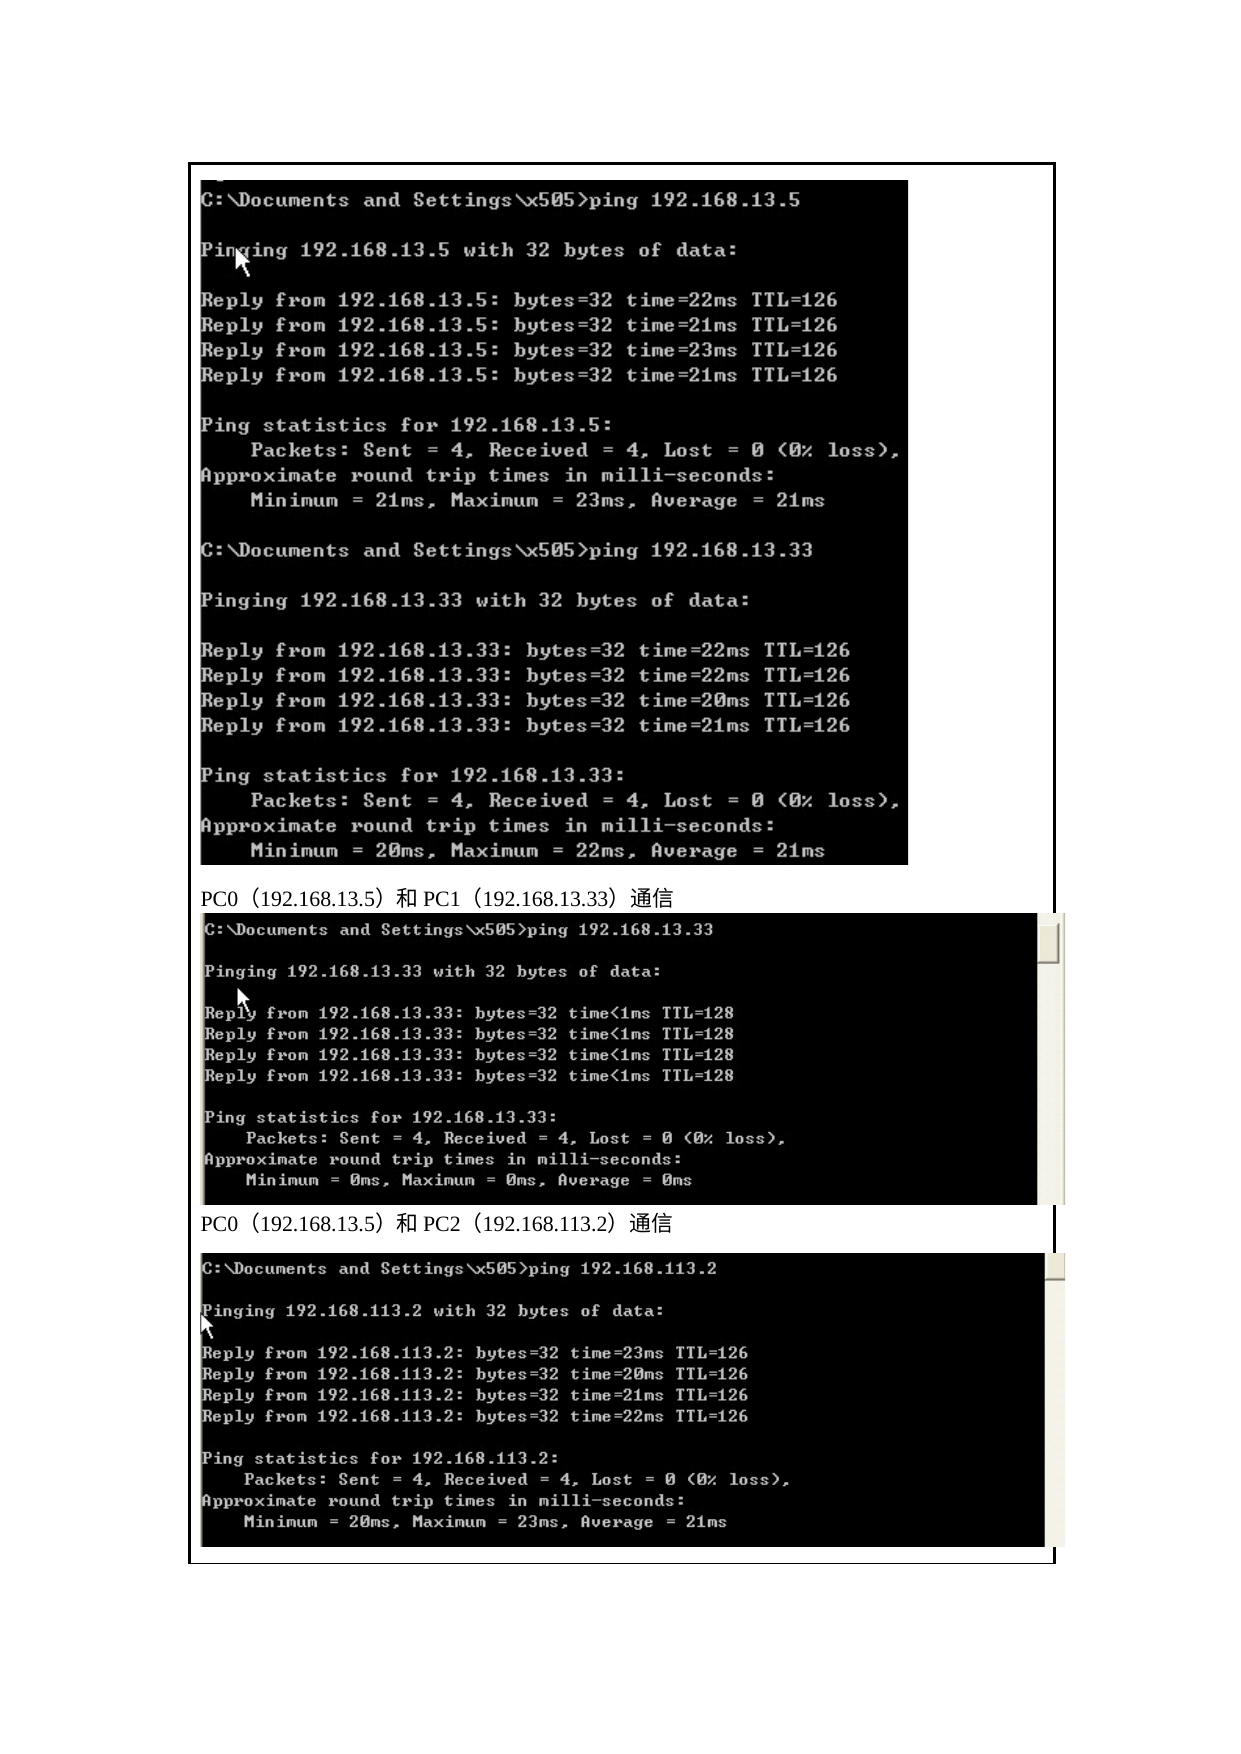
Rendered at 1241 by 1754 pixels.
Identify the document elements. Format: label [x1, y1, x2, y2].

picture [200, 913, 1065, 1205]
picture [200, 180, 909, 865]
picture [200, 1253, 1065, 1547]
table_header [191, 165, 1053, 1563]
